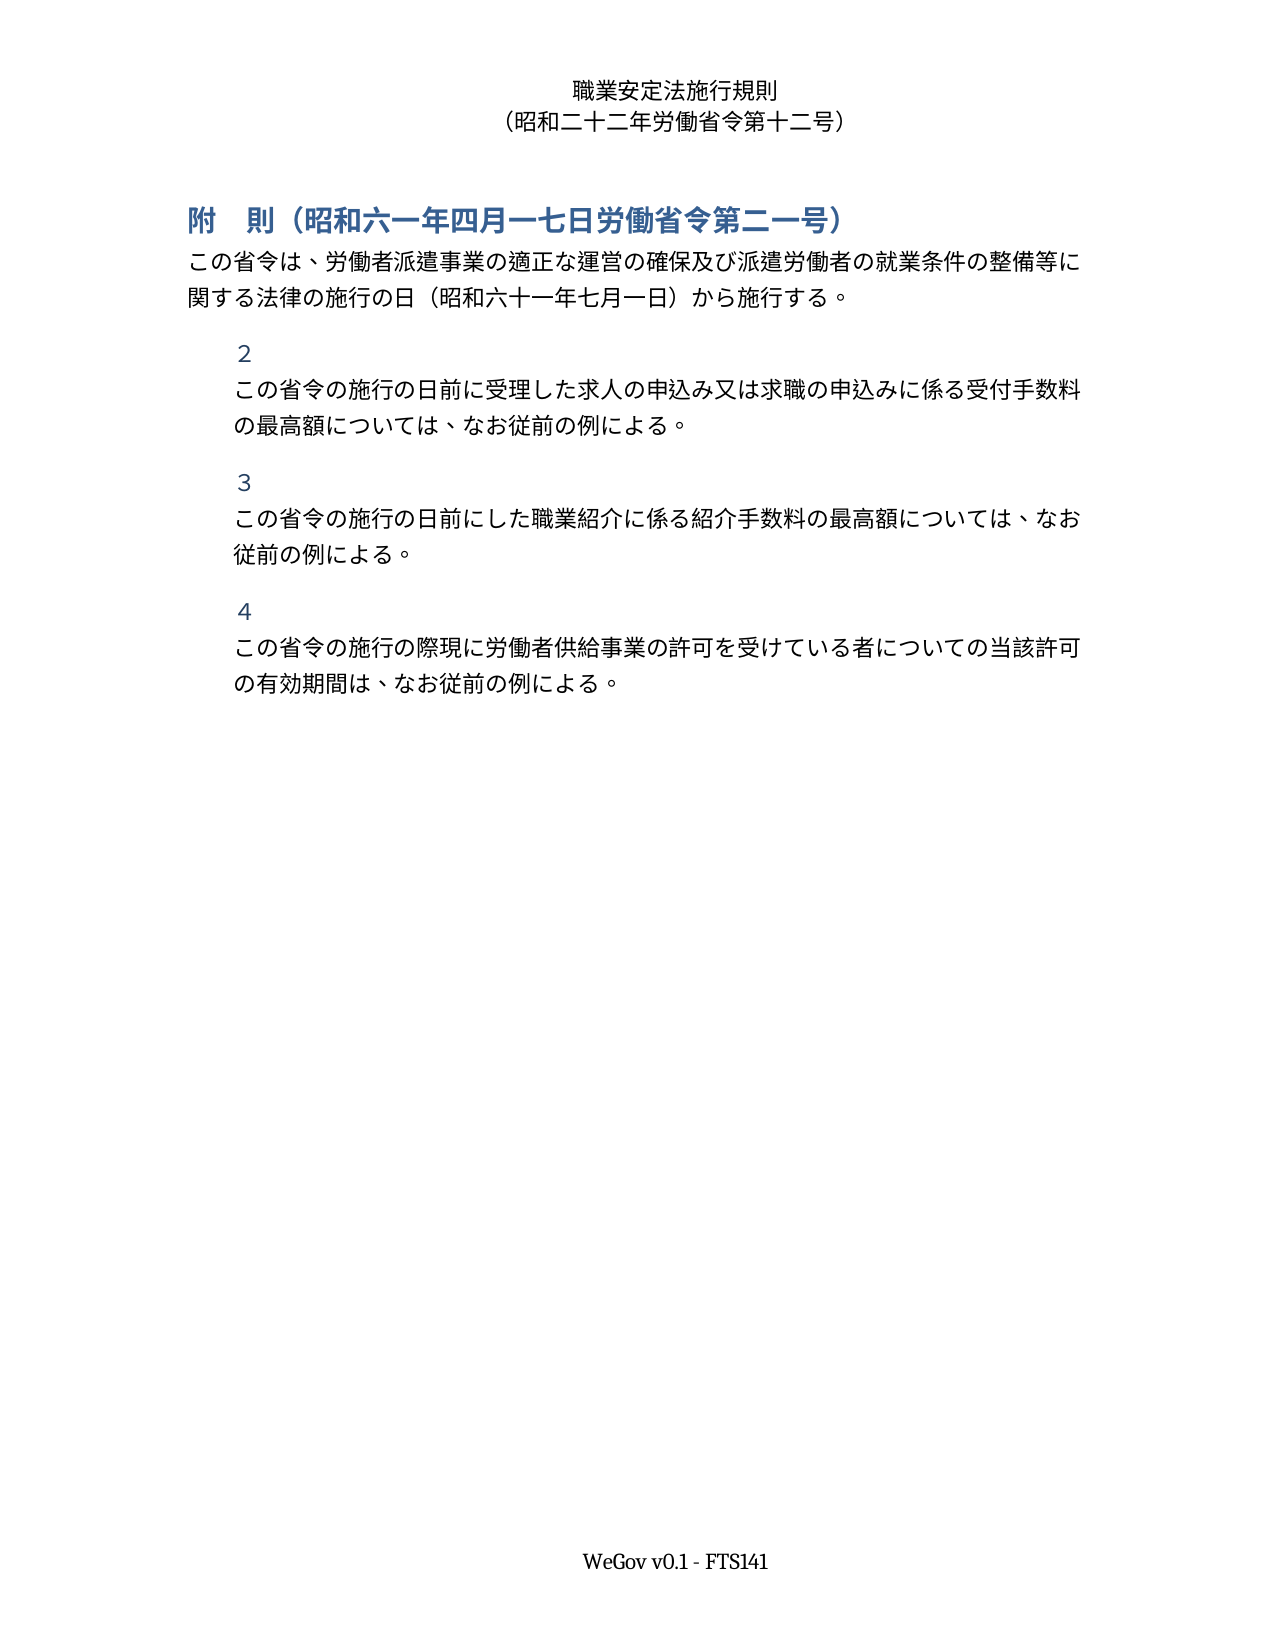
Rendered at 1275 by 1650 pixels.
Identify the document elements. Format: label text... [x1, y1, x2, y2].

subtitle 附 則（昭和六一年四月一七日労働省令第二一号） [187, 200, 1087, 240]
subtitle ４ [233, 596, 1087, 627]
text この省令は、労働者派遣事業の適正な運営の確保及び派遣労働者の就業条件の整備等に関する法律の施行の日（昭和六十一年七月一日）から施行する。 [187, 246, 1087, 313]
text この省令の施行の日前にした職業紹介に係る紹介手数料の最高額については、なお従前の例による。 [233, 503, 1087, 570]
subtitle ２ [233, 338, 1087, 369]
subtitle ３ [233, 467, 1087, 498]
text この省令の施行の際現に労働者供給事業の許可を受けている者についての当該許可の有効期間は、なお従前の例による。 [233, 632, 1087, 699]
text この省令の施行の日前に受理した求人の申込み又は求職の申込みに係る受付手数料の最高額については、なお従前の例による。 [233, 374, 1087, 441]
